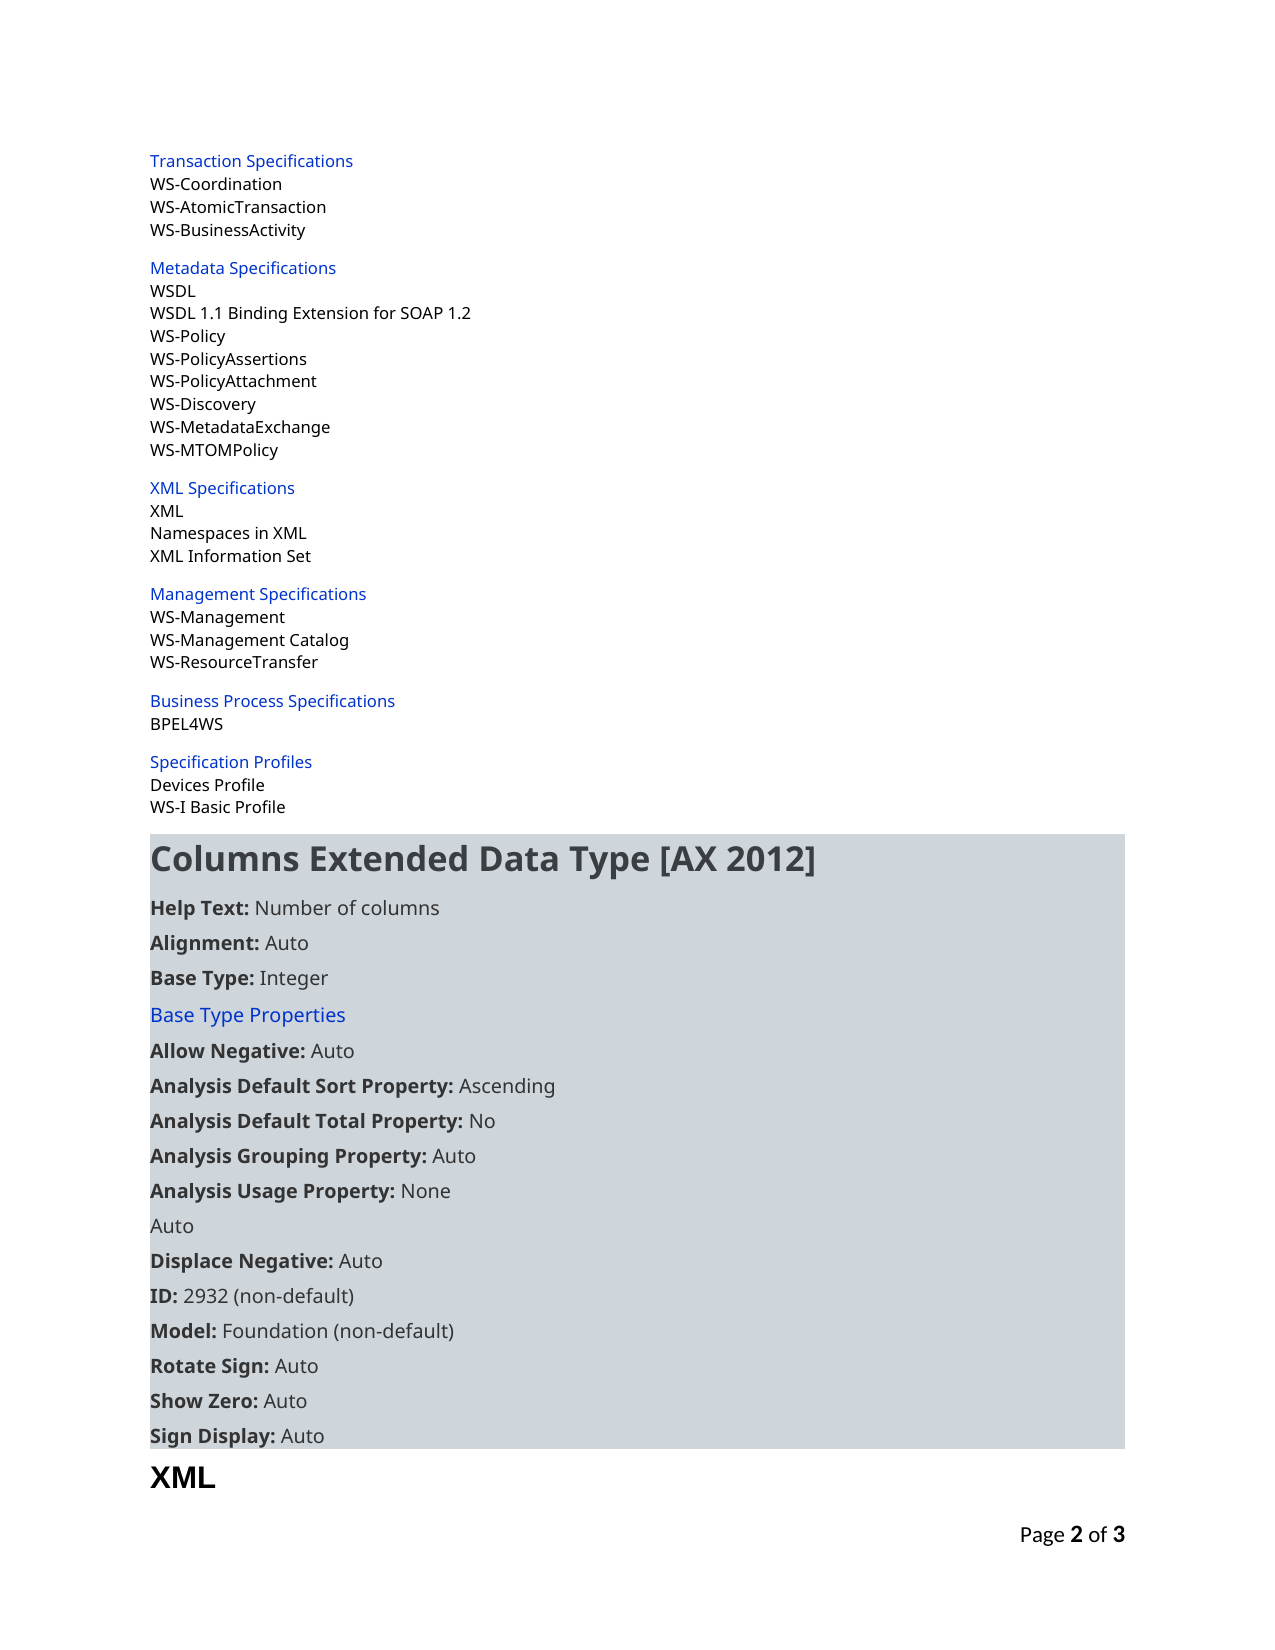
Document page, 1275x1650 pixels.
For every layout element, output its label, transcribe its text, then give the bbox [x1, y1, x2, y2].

text Base Type Properties [150, 1001, 1125, 1028]
text Allow Negative: Auto Analysis Default Sort Property: Ascending Analysis Default Total Property: No Analysis Grouping Property: Auto Analysis Usage Property: None Auto Displace Negative: Auto ID: 2932 (non-default) Model: Foundation (non-default) Rotate Sign: Auto Show Zero: Auto Sign Display: Auto [150, 1037, 1125, 1449]
text XML Specifications XML Namespaces in XML XML Information Set [150, 476, 1125, 567]
text Transaction Specifications WS-Coordination WS-AtomicTransaction WS-BusinessActivity [150, 150, 1125, 241]
text Management Specifications WS-Management WS-Management Catalog WS-ResourceTransfer [150, 583, 1125, 674]
text XML [150, 1459, 1125, 1495]
text Metadata Specifications WSDL WSDL 1.1 Binding Extension for SOAP 1.2 WS-Policy WS-PolicyAssertions WS-PolicyAttachment WS-Discovery WS-MetadataExchange WS-MTOMPolicy [150, 256, 1125, 461]
text Specification Profiles Devices Profile WS-I Basic Profile [150, 750, 1125, 818]
text Help Text: Number of columns Alignment: Auto Base Type: Integer [150, 894, 1125, 991]
text Columns Extended Data Type [AX 2012] [150, 834, 1125, 881]
text Business Process Specifications BPEL4WS [150, 689, 1125, 735]
